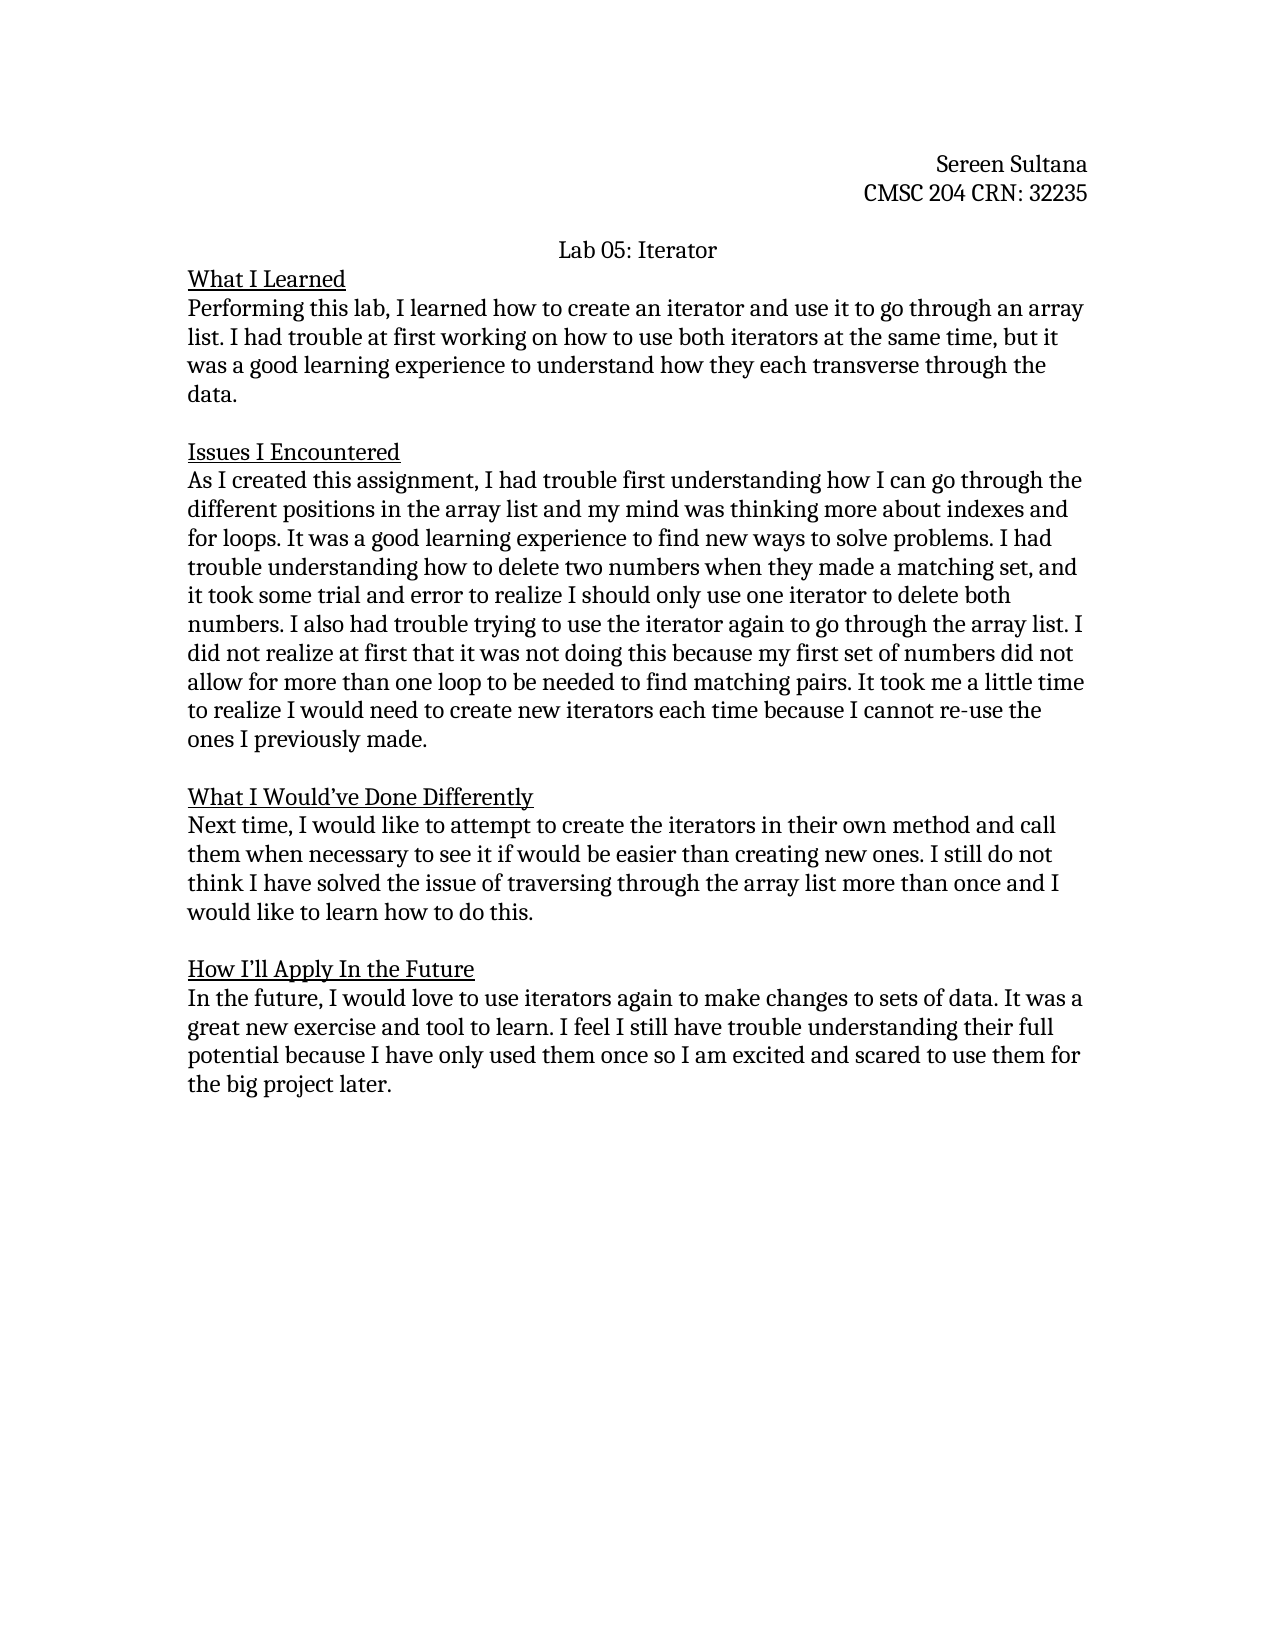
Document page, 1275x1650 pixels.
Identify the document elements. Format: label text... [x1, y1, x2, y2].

text In the future, I would love to use iterators again to make changes to sets of data. It was a great new exercise and tool to learn. I feel I still have trouble understanding their full potential because I have only used them once so I am excited and scared to use them for the big project later. [187, 984, 1087, 1099]
text Next time, I would like to attempt to create the iterators in their own method and call them when necessary to see it if would be easier than creating new ones. I still do not think I have solved the issue of traversing through the array list more than once and I would like to learn how to do this. [187, 811, 1087, 926]
text How I’ll Apply In the Future [187, 955, 1087, 984]
text Lab 05: Iterator [187, 236, 1087, 265]
text Performing this lab, I learned how to create an iterator and use it to go through an array list. I had trouble at first working on how to use both iterators at the same time, but it was a good learning experience to understand how they each transverse through the data. [187, 294, 1087, 409]
text What I Learned [187, 265, 1087, 294]
text Issues I Encountered [187, 437, 1087, 466]
text CMSC 204 CRN: 32235 [187, 179, 1087, 207]
text What I Would’ve Done Differently [187, 782, 1087, 811]
text Sereen Sultana [187, 150, 1087, 179]
text As I created this assignment, I had trouble first understanding how I can go through the different positions in the array list and my mind was thinking more about indexes and for loops. It was a good learning experience to find new ways to solve problems. I had trouble understanding how to delete two numbers when they made a matching set, and it took some trial and error to realize I should only use one iterator to delete both numbers. I also had trouble trying to use the iterator again to go through the array list. I did not realize at first that it was not doing this because my first set of numbers did not allow for more than one loop to be needed to find matching pairs. It took me a little time to realize I would need to create new iterators each time because I cannot re-use the ones I previously made. [187, 466, 1087, 754]
